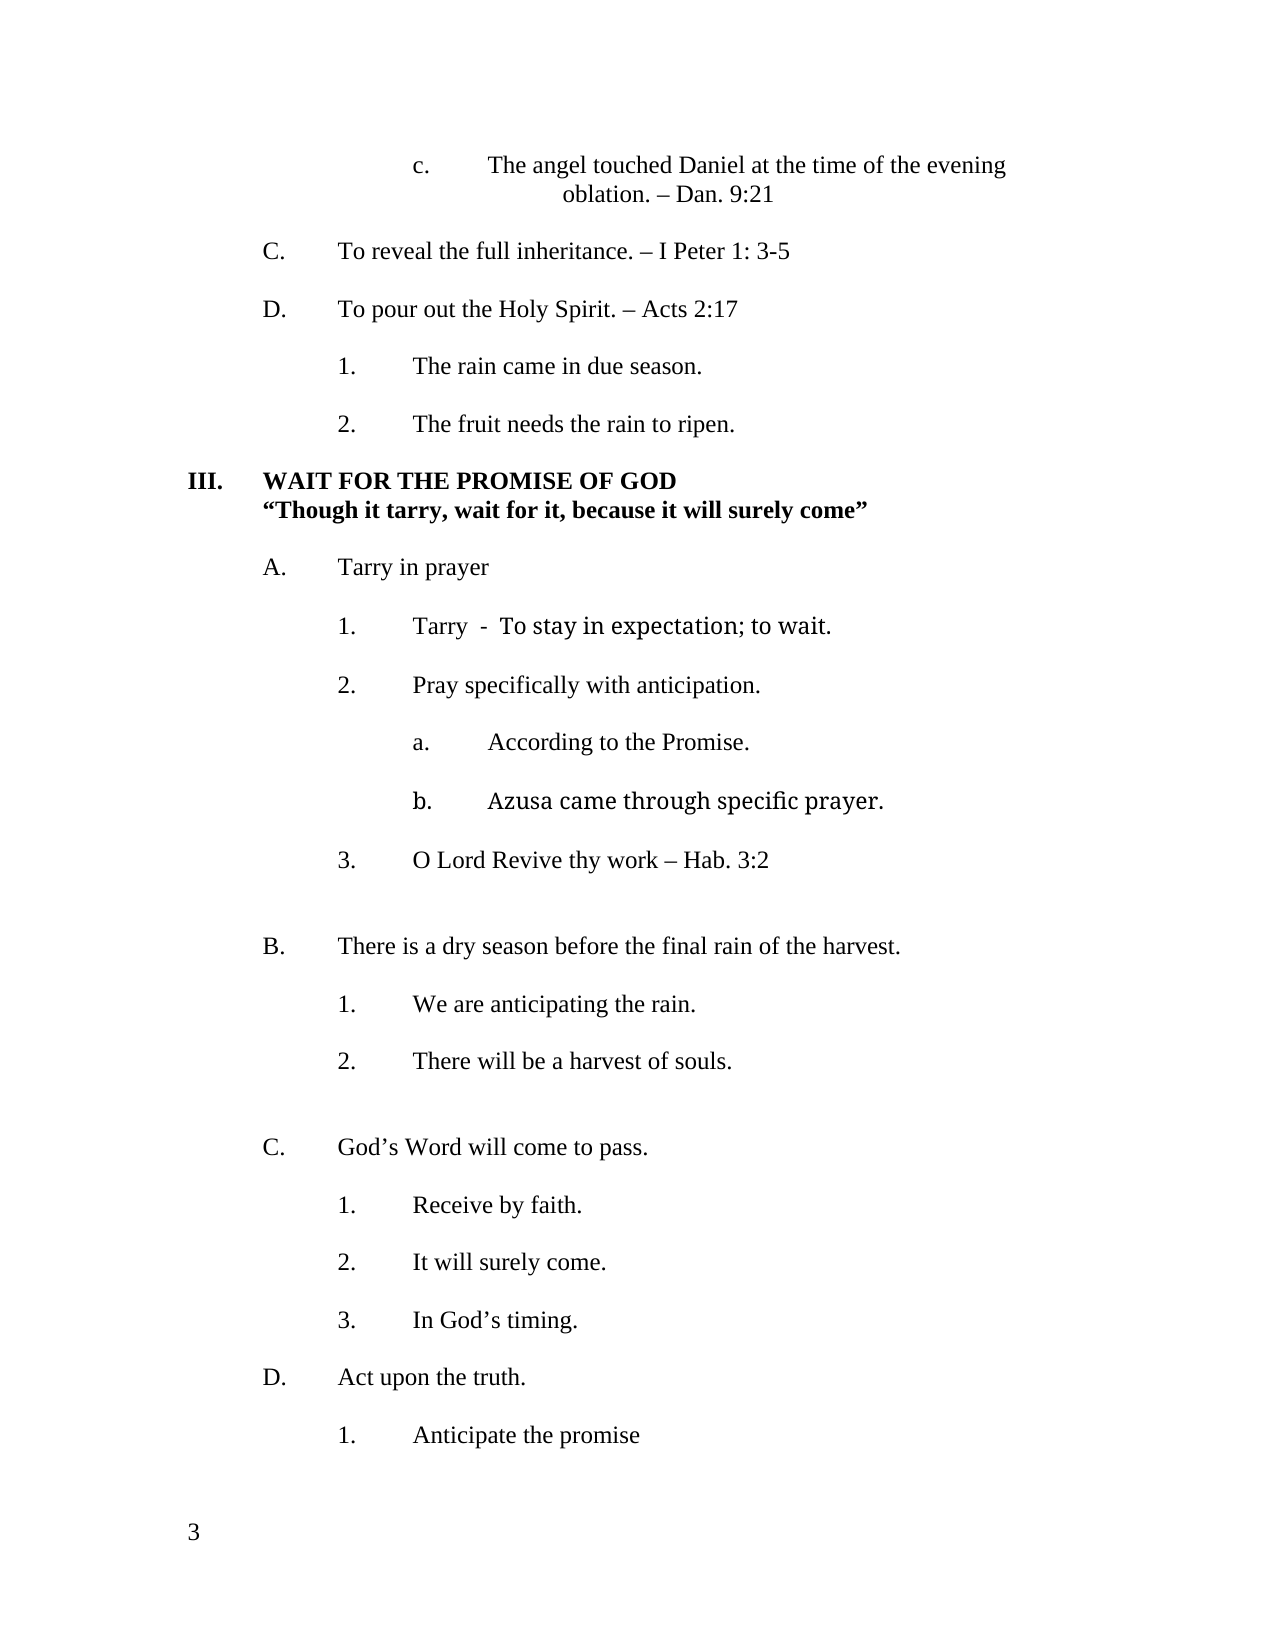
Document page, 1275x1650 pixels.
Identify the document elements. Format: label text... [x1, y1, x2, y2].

text 1. The rain came in due season. [187, 351, 1087, 380]
text C. God’s Word will come to pass. [187, 1132, 1087, 1161]
text 1. We are anticipating the rain. [187, 989, 1087, 1017]
text b. Azusa came through specific prayer. [187, 785, 1087, 816]
text 2. Pray specifically with anticipation. [187, 670, 1087, 699]
text 1. Receive by faith. [187, 1190, 1087, 1219]
text 2. There will be a harvest of souls. [187, 1046, 1087, 1075]
text “Though it tarry, wait for it, because it will surely come” [187, 495, 1087, 524]
text C. To reveal the full inheritance. – I Peter 1: 3-5 [187, 236, 1087, 265]
text 1. Tarry - To stay in expectation; to wait. [187, 610, 1087, 641]
text 3. In God’s timing. [187, 1305, 1087, 1334]
text D. To pour out the Holy Spirit. – Acts 2:17 [187, 294, 1087, 322]
text a. According to the Promise. [187, 727, 1087, 756]
text 2. It will surely come. [187, 1247, 1087, 1276]
text 1. Anticipate the promise [187, 1420, 1087, 1449]
text B. There is a dry season before the final rain of the harvest. [187, 931, 1087, 960]
text 2. The fruit needs the rain to ripen. [187, 409, 1087, 437]
text 3. O Lord Revive thy work – Hab. 3:2 [187, 845, 1087, 874]
text D. Act upon the truth. [187, 1362, 1087, 1391]
text c. The angel touched Daniel at the time of the evening oblation. – Dan. 9:21 [187, 150, 1087, 207]
text A. Tarry in prayer [187, 552, 1087, 581]
text III. WAIT FOR THE PROMISE OF GOD [187, 466, 1087, 495]
